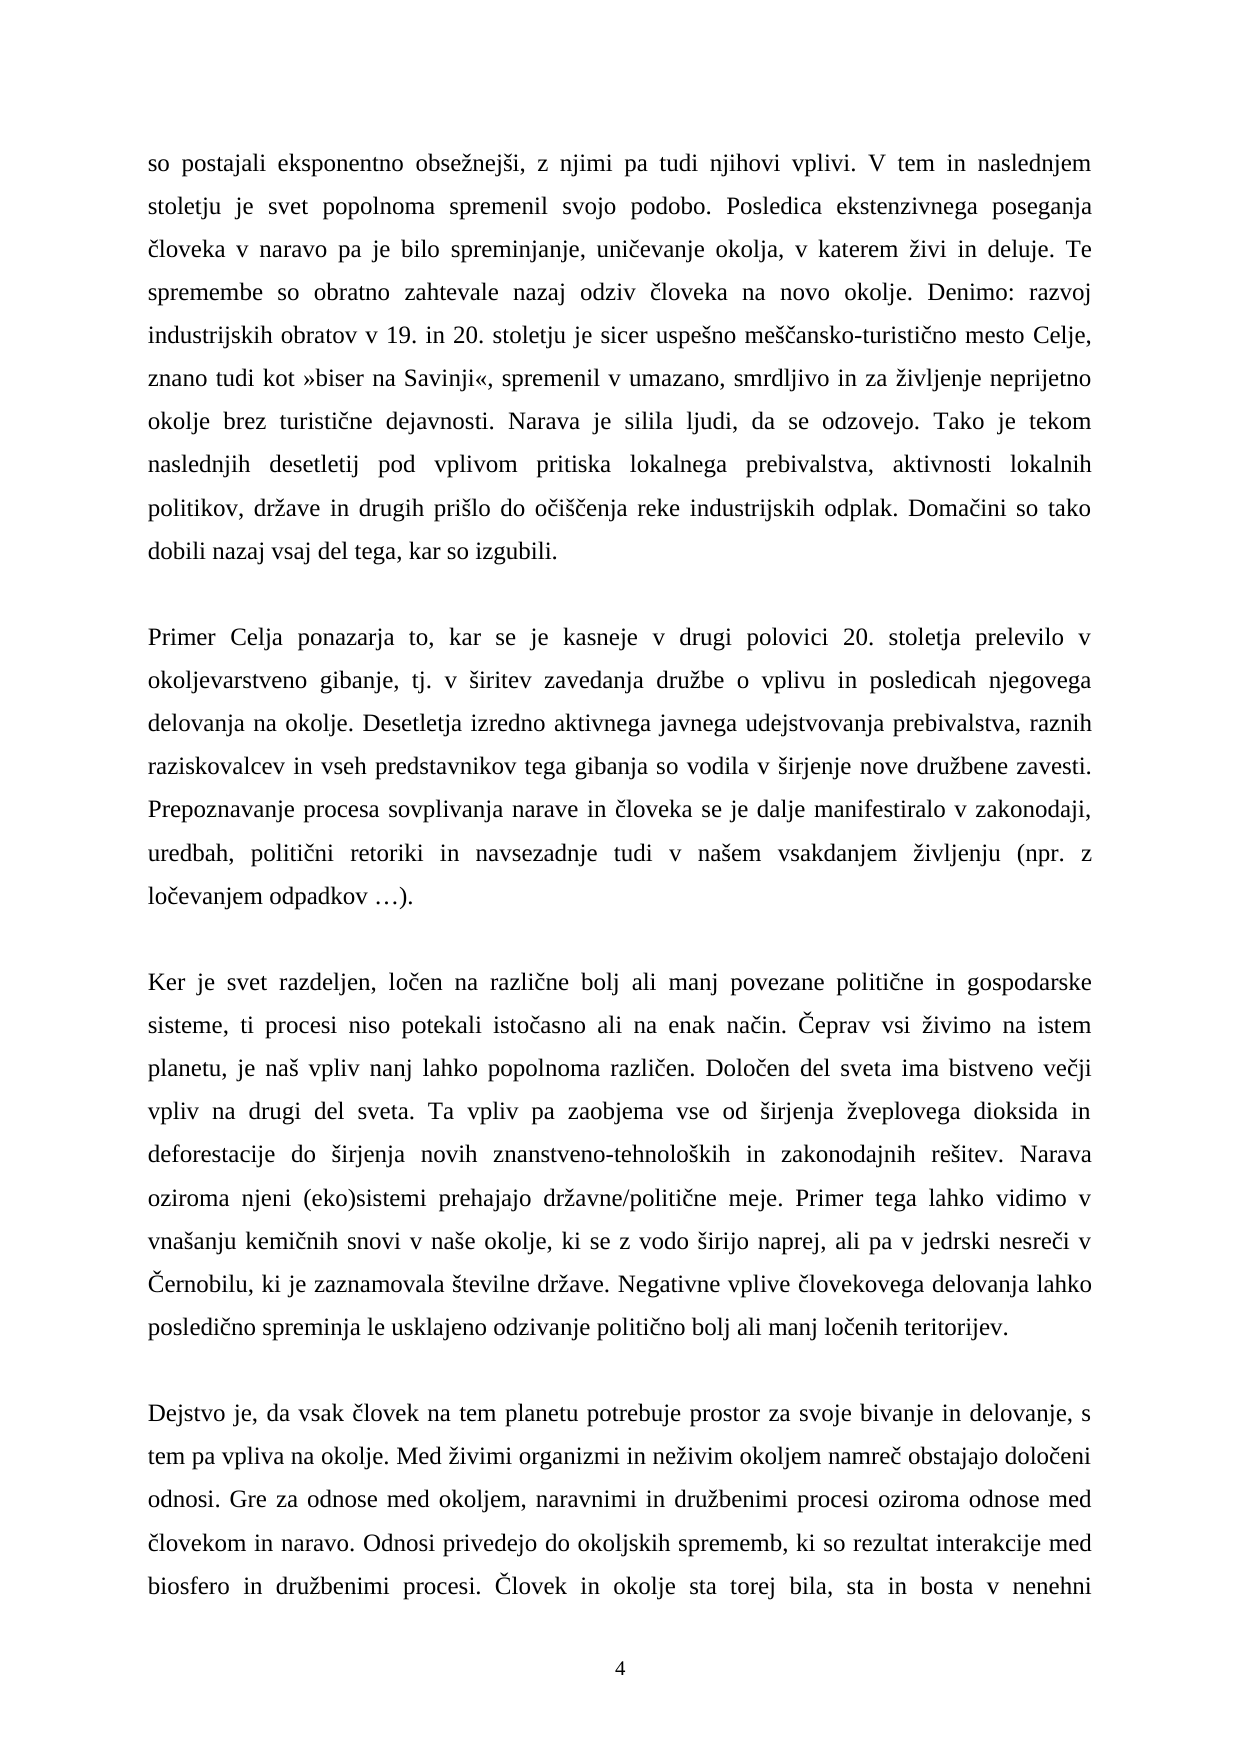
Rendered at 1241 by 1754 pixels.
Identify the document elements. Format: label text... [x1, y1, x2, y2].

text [148, 148, 1093, 564]
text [148, 1398, 1093, 1599]
text Ker je svet razdeljen, ločen na različne bolj ali manj povezane politične in gospodarske sisteme, ti procesi niso potekali istočasno ali na enak način. Čeprav vsi živimo na istem planetu, je naš vpliv nanj lahko popolnoma različen. Določen del sveta ima bistveno večji vpliv na drugi del sveta. Ta vpliv pa zaobjema vse od širjenja žveplovega dioksida in deforestacije do širjenja novih znanstveno-tehnoloških in zakonodajnih rešitev. Narava oziroma njeni (eko)sistemi prehajajo državne/politične meje. Primer tega lahko vidimo v vnašanju kemičnih snovi v naše okolje, ki se z vodo širijo naprej, ali pa v jedrski nesreči v Černobilu, ki je zaznamovala številne države. Negativne vplive človekovega delovanja lahko posledično spreminja le usklajeno odzivanje politično bolj ali manj ločenih teritorijev. [148, 967, 1093, 1341]
text Primer Celja ponazarja to, kar se je kasneje v drugi polovici 20. stoletja prelevilo v okoljevarstveno gibanje, tj. v širitev zavedanja družbe o vplivu in posledicah njegovega delovanja na okolje. Desetletja izredno aktivnega javnega udejstvovanja prebivalstva, raznih raziskovalcev in vseh predstavnikov tega gibanja so vodila v širjenje nove družbene zavesti. Prepoznavanje procesa sovplivanja narave in človeka se je dalje manifestiralo v zakonodaji, uredbah, politični retoriki in navsezadnje tudi v našem vsakdanjem življenju (npr. z ločevanjem odpadkov …). [148, 622, 1093, 909]
